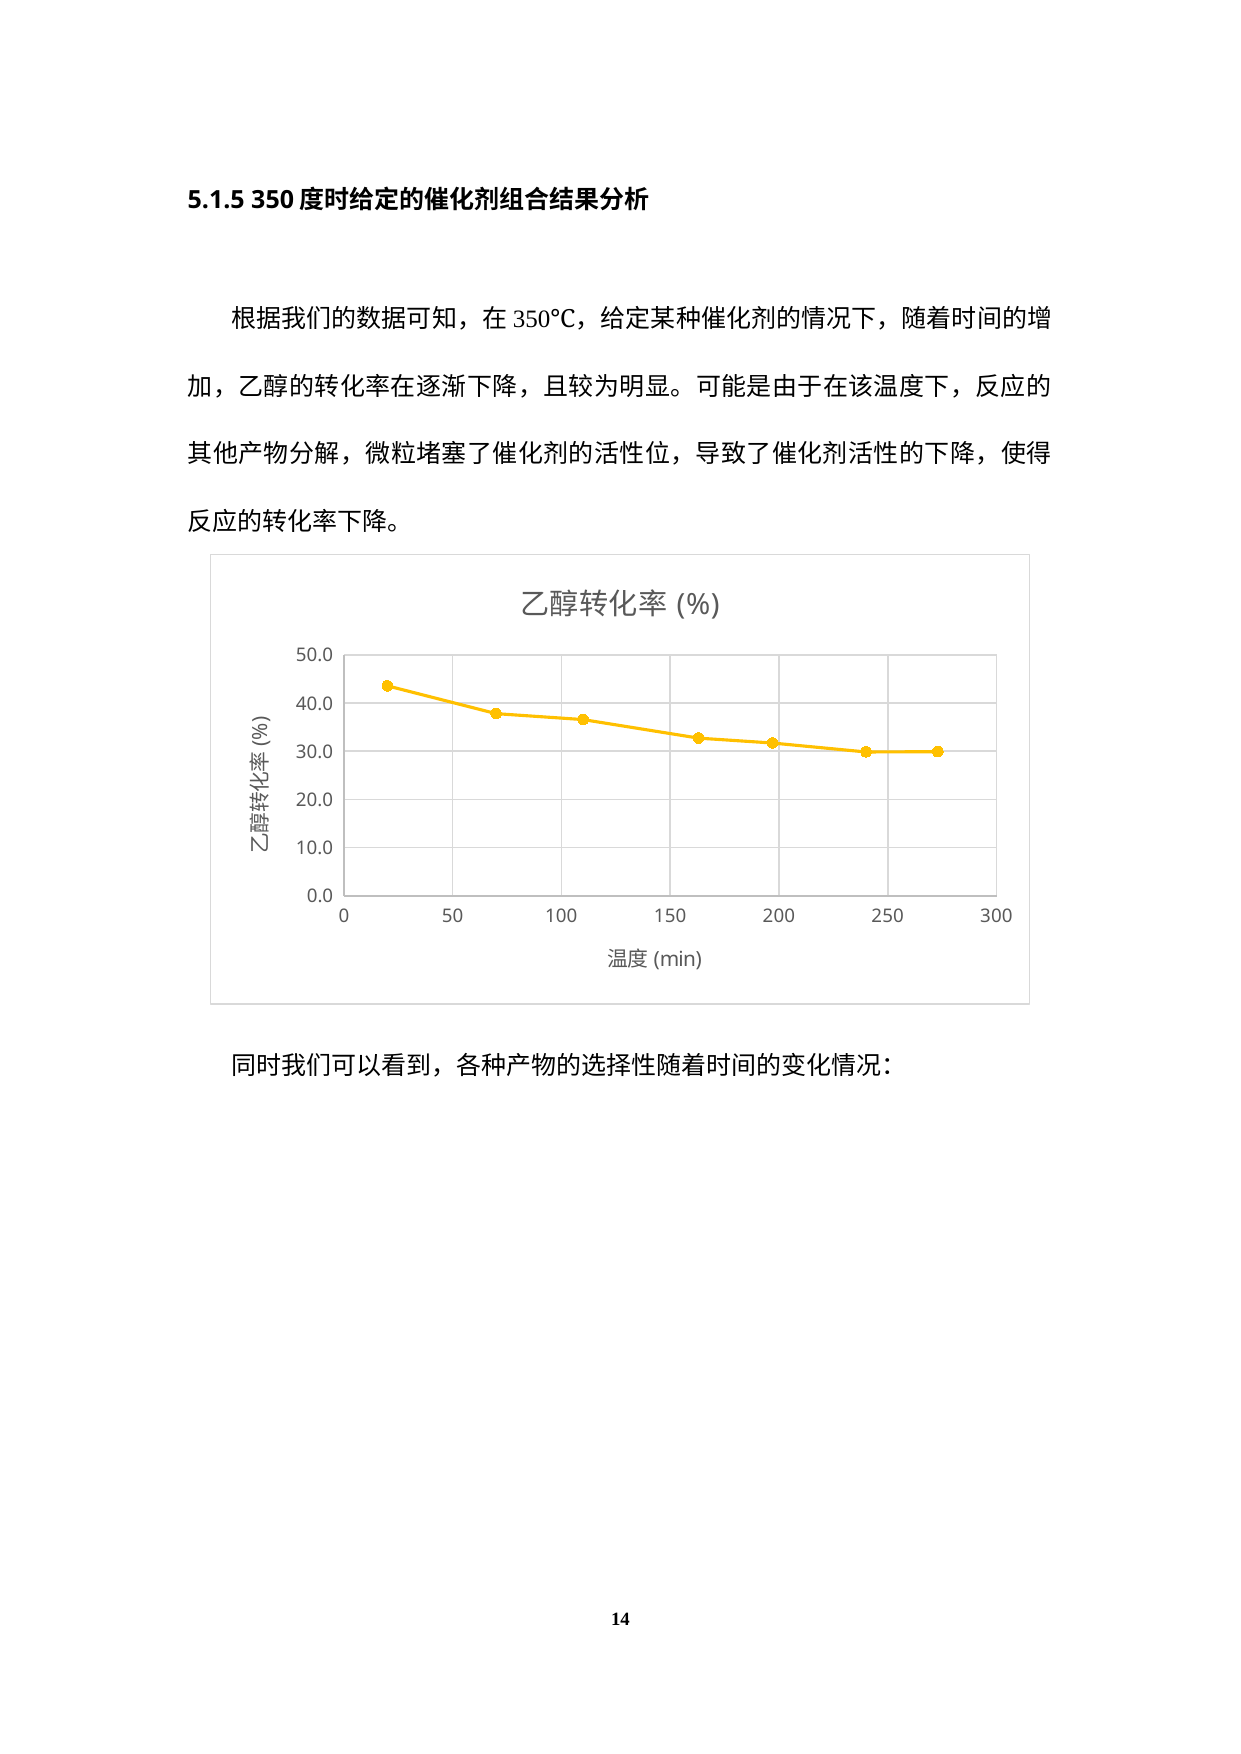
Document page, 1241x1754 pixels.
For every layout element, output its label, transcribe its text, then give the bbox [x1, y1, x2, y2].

text 根据我们的数据可知，在350℃，给定某种催化剂的情况下，随着时间的增加，乙醇的转化率在逐渐下降，且较为明显。可能是由于在该温度下，反应的其他产物分解，微粒堵塞了催化剂的活性位，导致了催化剂活性的下降，使得反应的转化率下降。 [187, 282, 1053, 554]
subtitle 5.1.5 350度时给定的催化剂组合结果分析 [187, 164, 1053, 232]
text 同时我们可以看到，各种产物的选择性随着时间的变化情况： [187, 1029, 1053, 1097]
